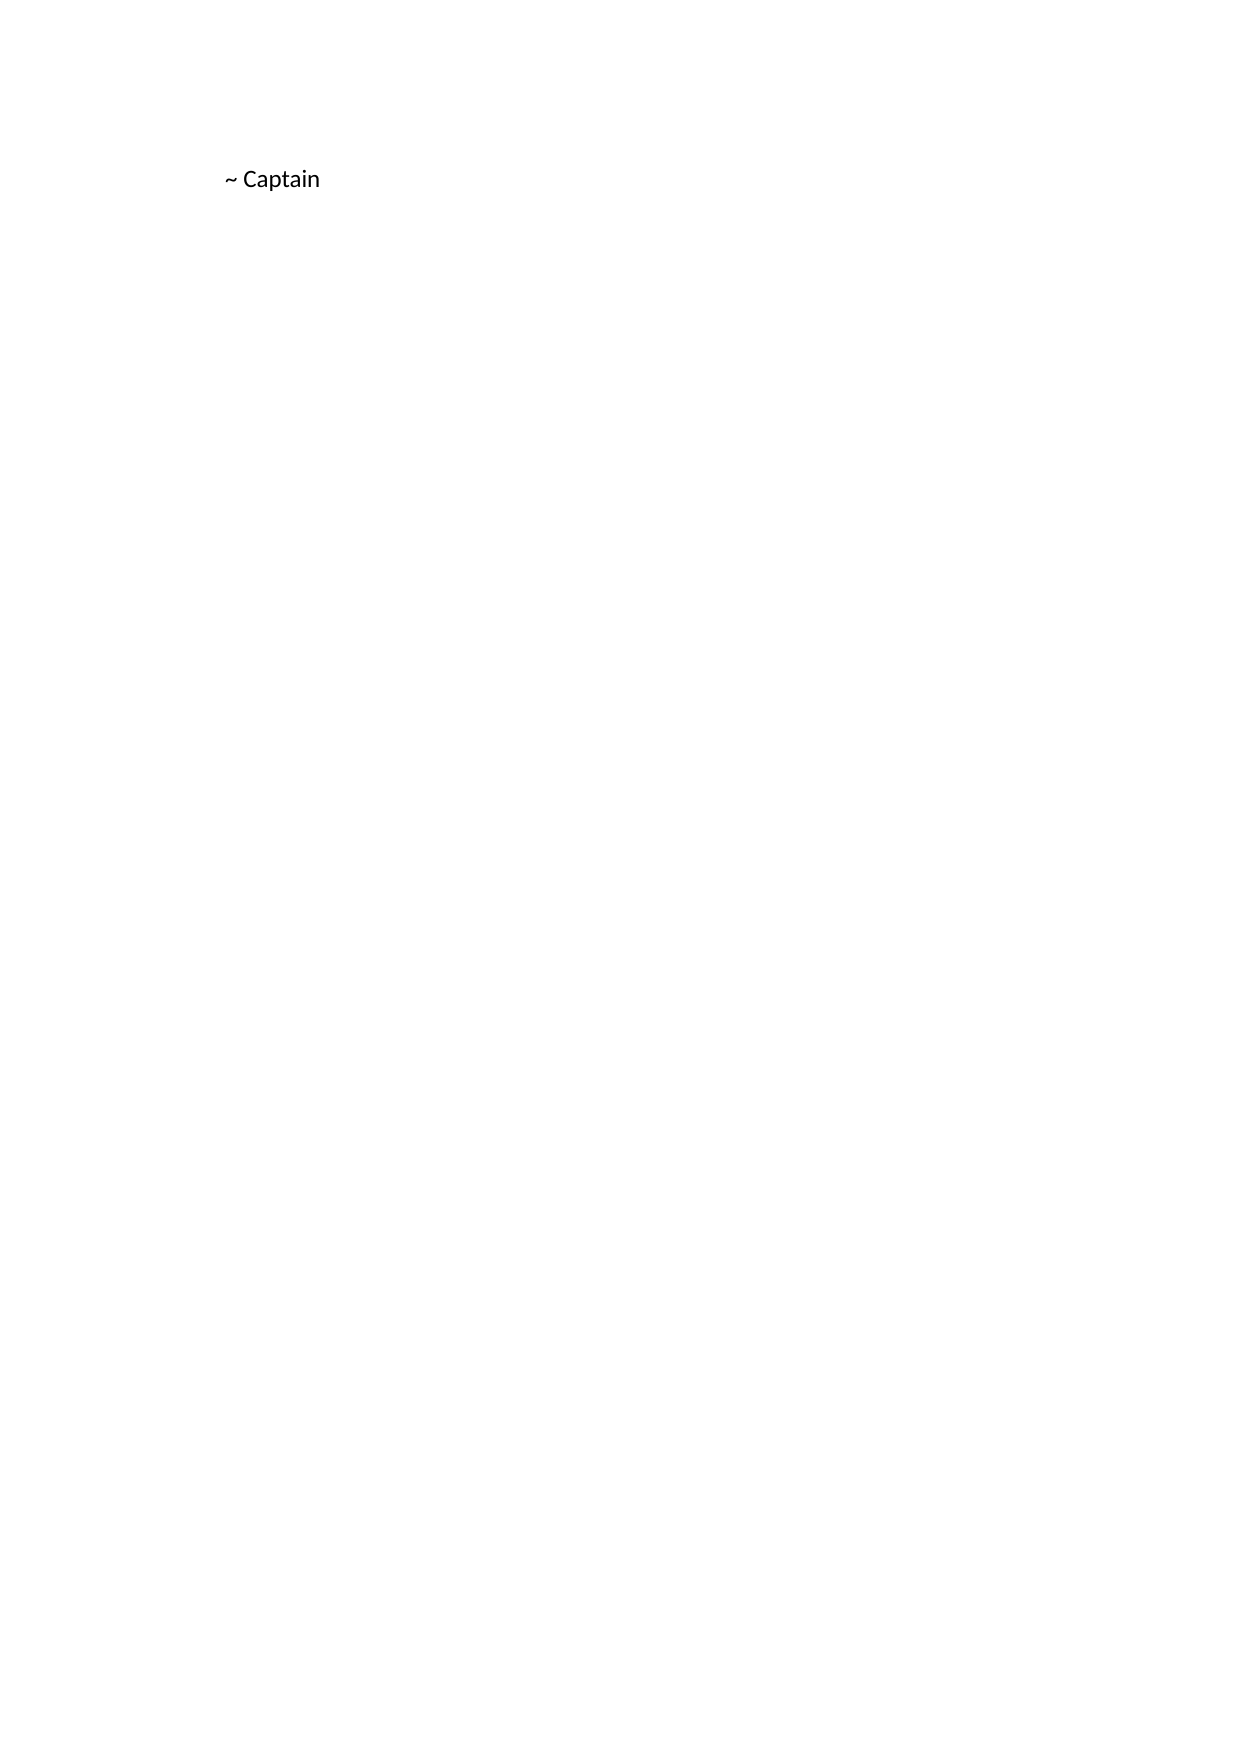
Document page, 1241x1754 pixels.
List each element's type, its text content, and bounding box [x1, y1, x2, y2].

text ~ Captain [225, 162, 1053, 194]
